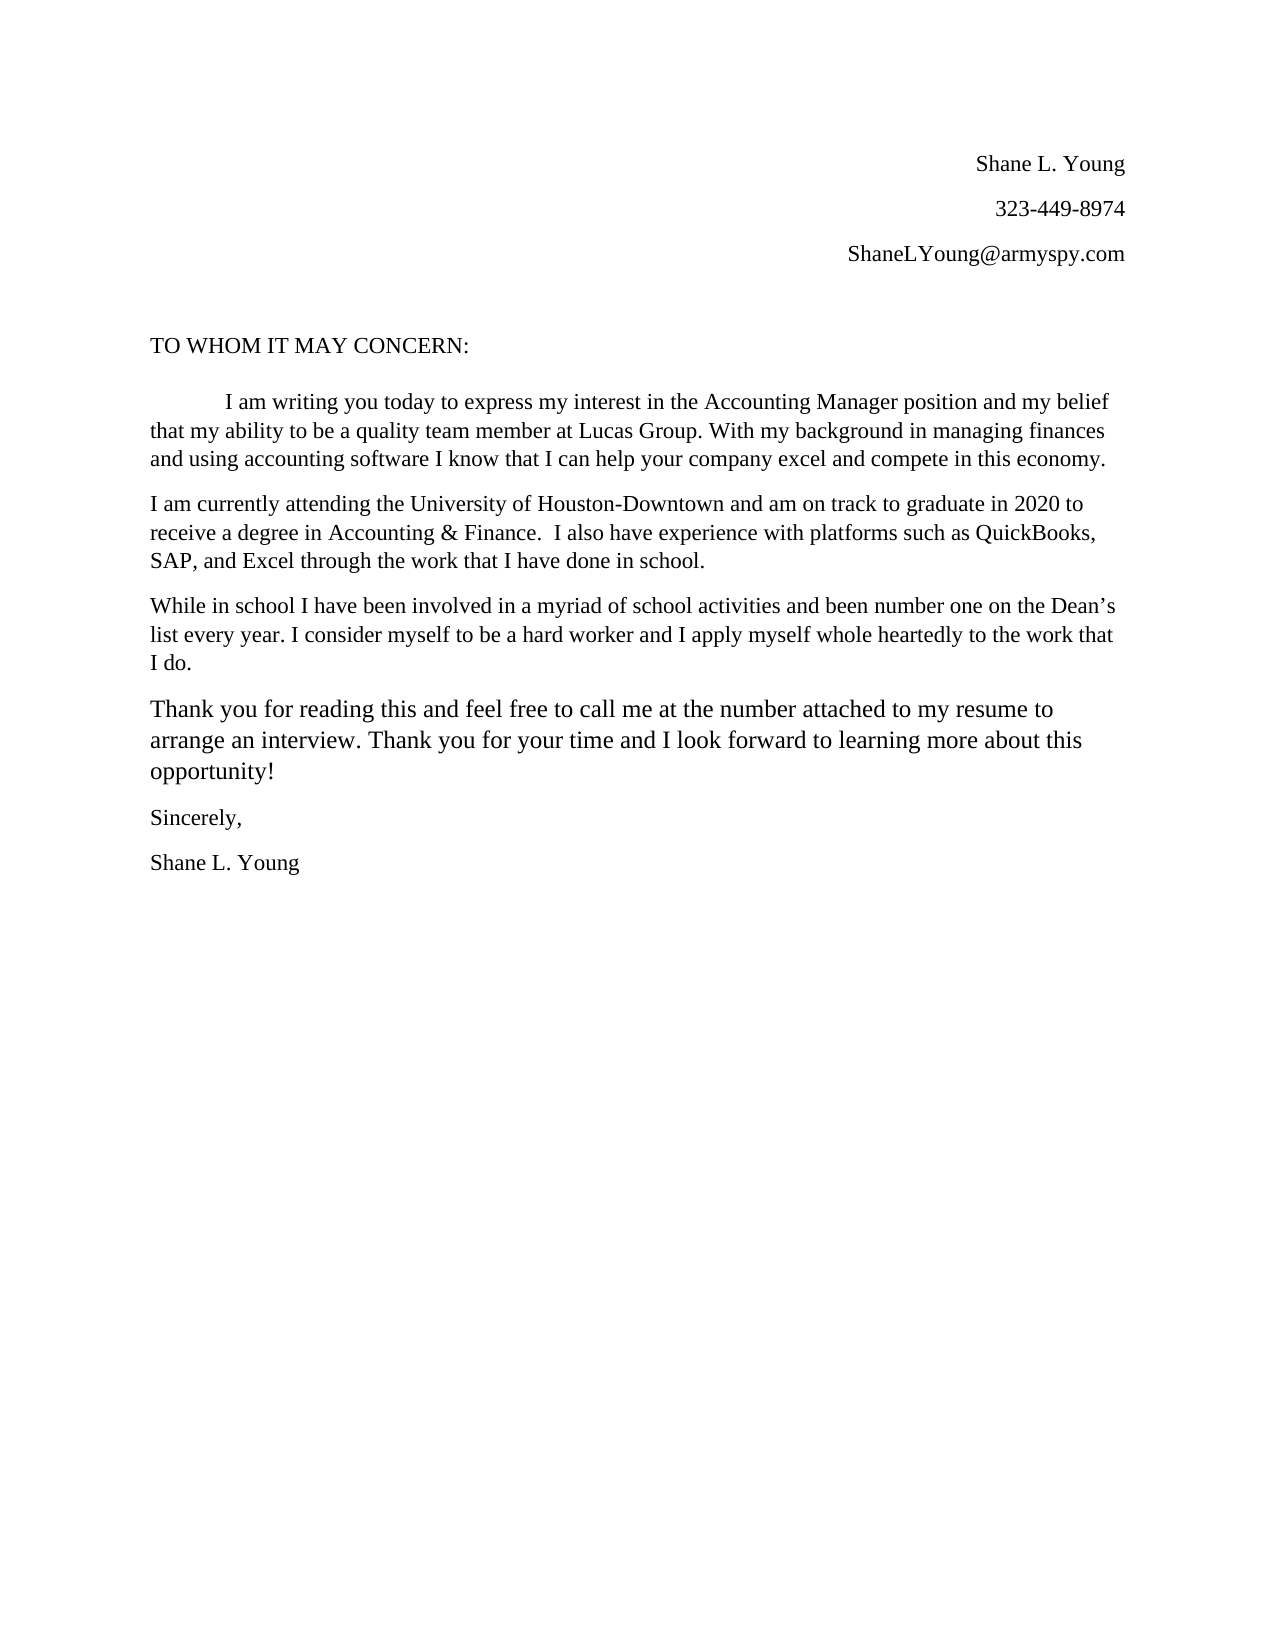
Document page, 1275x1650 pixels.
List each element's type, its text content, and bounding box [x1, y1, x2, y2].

text Sincerely, [150, 804, 1125, 830]
text Shane L. Young [150, 150, 1125, 176]
text Thank you for reading this and feel free to call me at the number attached to my resume to arrange an interview. Thank you for your time and I look forward to learning more about this opportunity! [150, 694, 1125, 785]
text Shane L. Young [150, 849, 1125, 876]
text 323-449-8974 [150, 195, 1125, 221]
text TO WHOM IT MAY CONCERN: [150, 332, 1125, 358]
text I am currently attending the University of Houston-Downtown and am on track to graduate in 2020 to receive a degree in Accounting & Finance. I also have experience with platforms such as QuickBooks, SAP, and Excel through the work that I have done in school. [150, 490, 1125, 573]
text ShaneLYoung@armyspy.com [150, 240, 1125, 267]
text While in school I have been involved in a myriad of school activities and been number one on the Dean’s list every year. I consider myself to be a hard worker and I apply myself whole heartedly to the work that I do. [150, 592, 1125, 676]
text I am writing you today to express my interest in the Accounting Manager position and my belief that my ability to be a quality team member at Lucas Group. With my background in managing finances and using accounting software I know that I can help your company excel and compete in this economy. [150, 388, 1125, 472]
